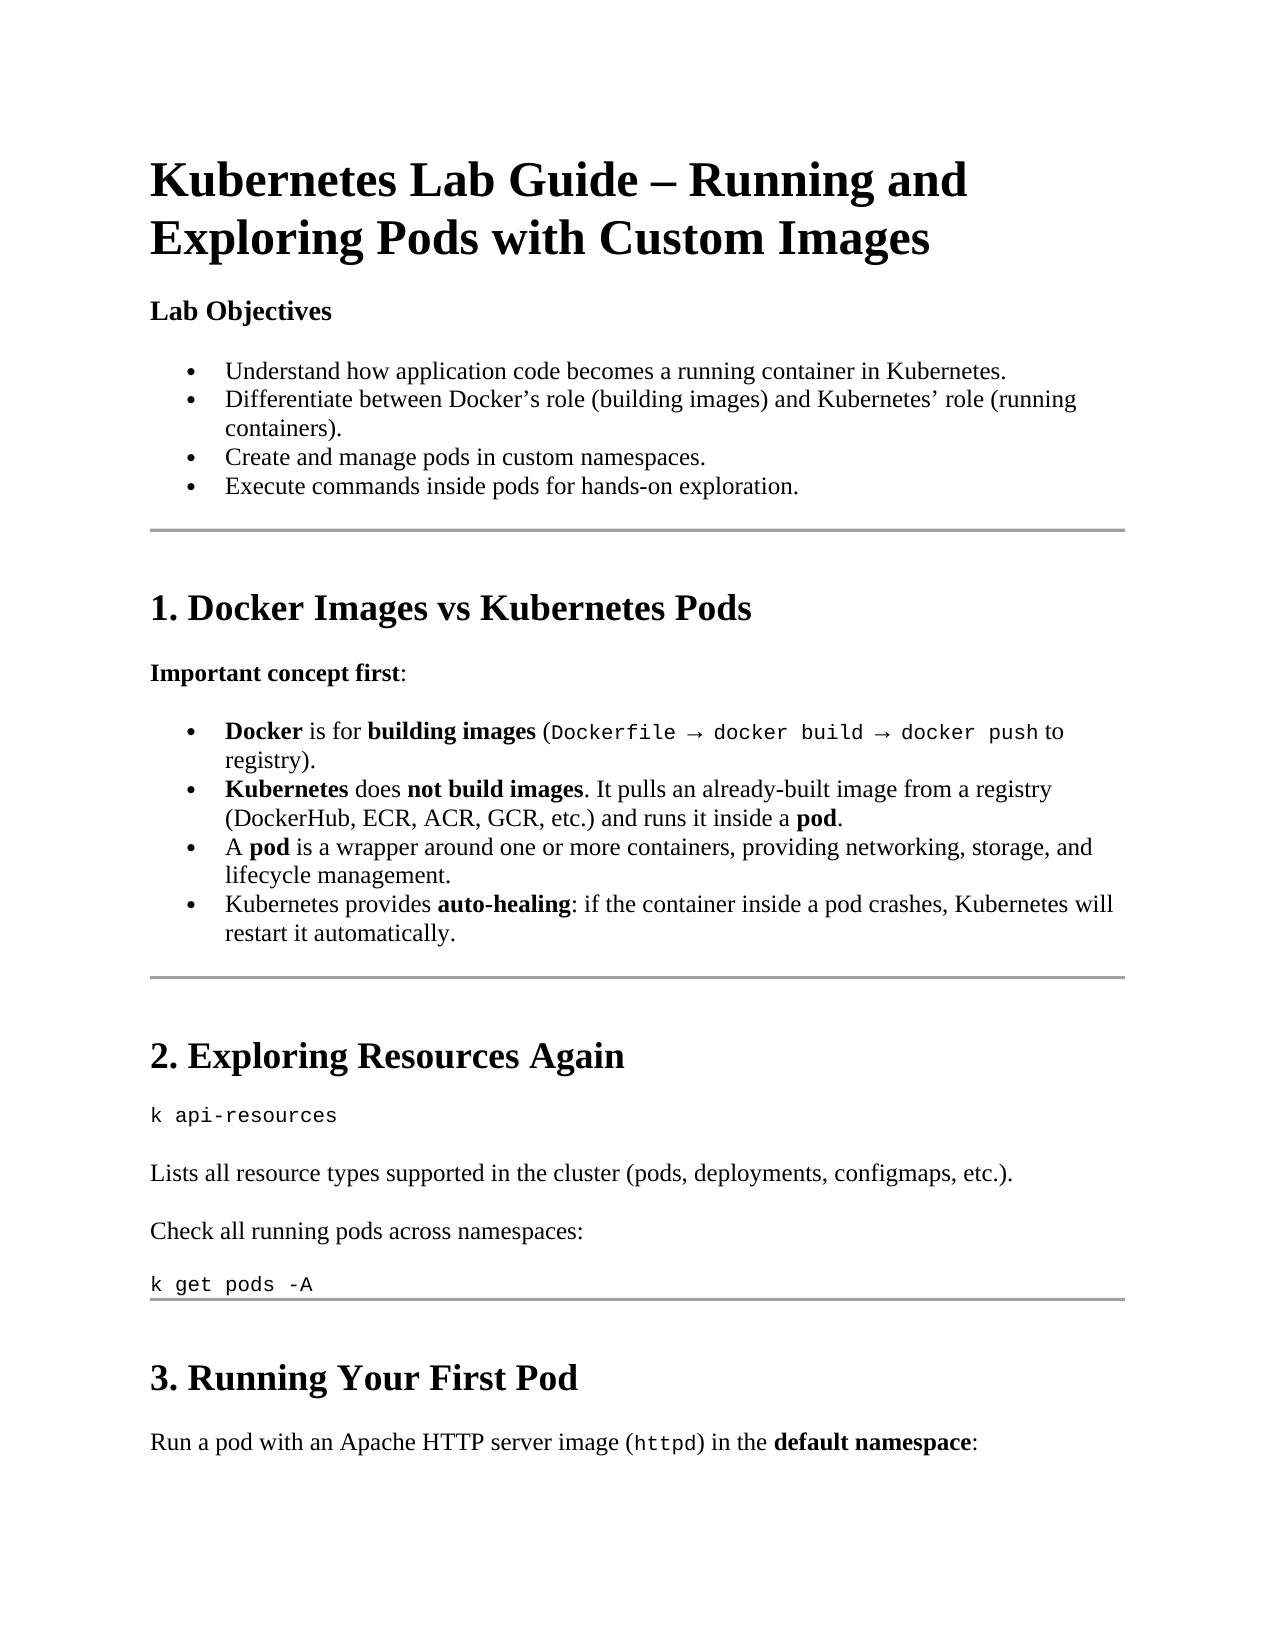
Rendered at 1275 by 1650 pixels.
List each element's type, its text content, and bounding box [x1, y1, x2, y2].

list Differentiate between Docker’s role (building images) and Kubernetes’ role (running containers). [187, 384, 1125, 442]
list Kubernetes provides auto-healing: if the container inside a pod crashes, Kubernetes will restart it automatically. [187, 889, 1125, 947]
text Run a pod with an Apache HTTP server image (httpd) in the default namespace: [150, 1427, 1125, 1457]
text Lab Objectives [150, 294, 1125, 327]
list Docker is for building images (Dockerfile → docker build → docker push to registry). [187, 716, 1125, 774]
text Check all running pods across namespaces: [150, 1216, 1125, 1245]
list Kubernetes does not build images. It pulls an already-built image from a registry (DockerHub, ECR, ACR, GCR, etc.) and runs it inside a pod. [187, 774, 1125, 832]
text Important concept first: [150, 658, 1125, 687]
list Understand how application code becomes a running container in Kubernetes. [187, 356, 1125, 384]
text 2. Exploring Resources Again [150, 1033, 1125, 1076]
text k get pods -A [150, 1274, 1125, 1297]
text 1. Docker Images vs Kubernetes Pods [150, 586, 1125, 629]
text Lists all resource types supported in the cluster (pods, deployments, configmaps, etc.). [150, 1158, 1125, 1187]
list A pod is a wrapper around one or more containers, providing networking, storage, and lifecycle management. [187, 832, 1125, 889]
text k api-resources [150, 1106, 1125, 1129]
text Kubernetes Lab Guide – Running and Exploring Pods with Custom Images [150, 150, 1125, 265]
text 3. Running Your First Pod [150, 1355, 1125, 1398]
list Create and manage pods in custom namespaces. [187, 442, 1125, 471]
list Execute commands inside pods for hands-on exploration. [187, 471, 1125, 499]
